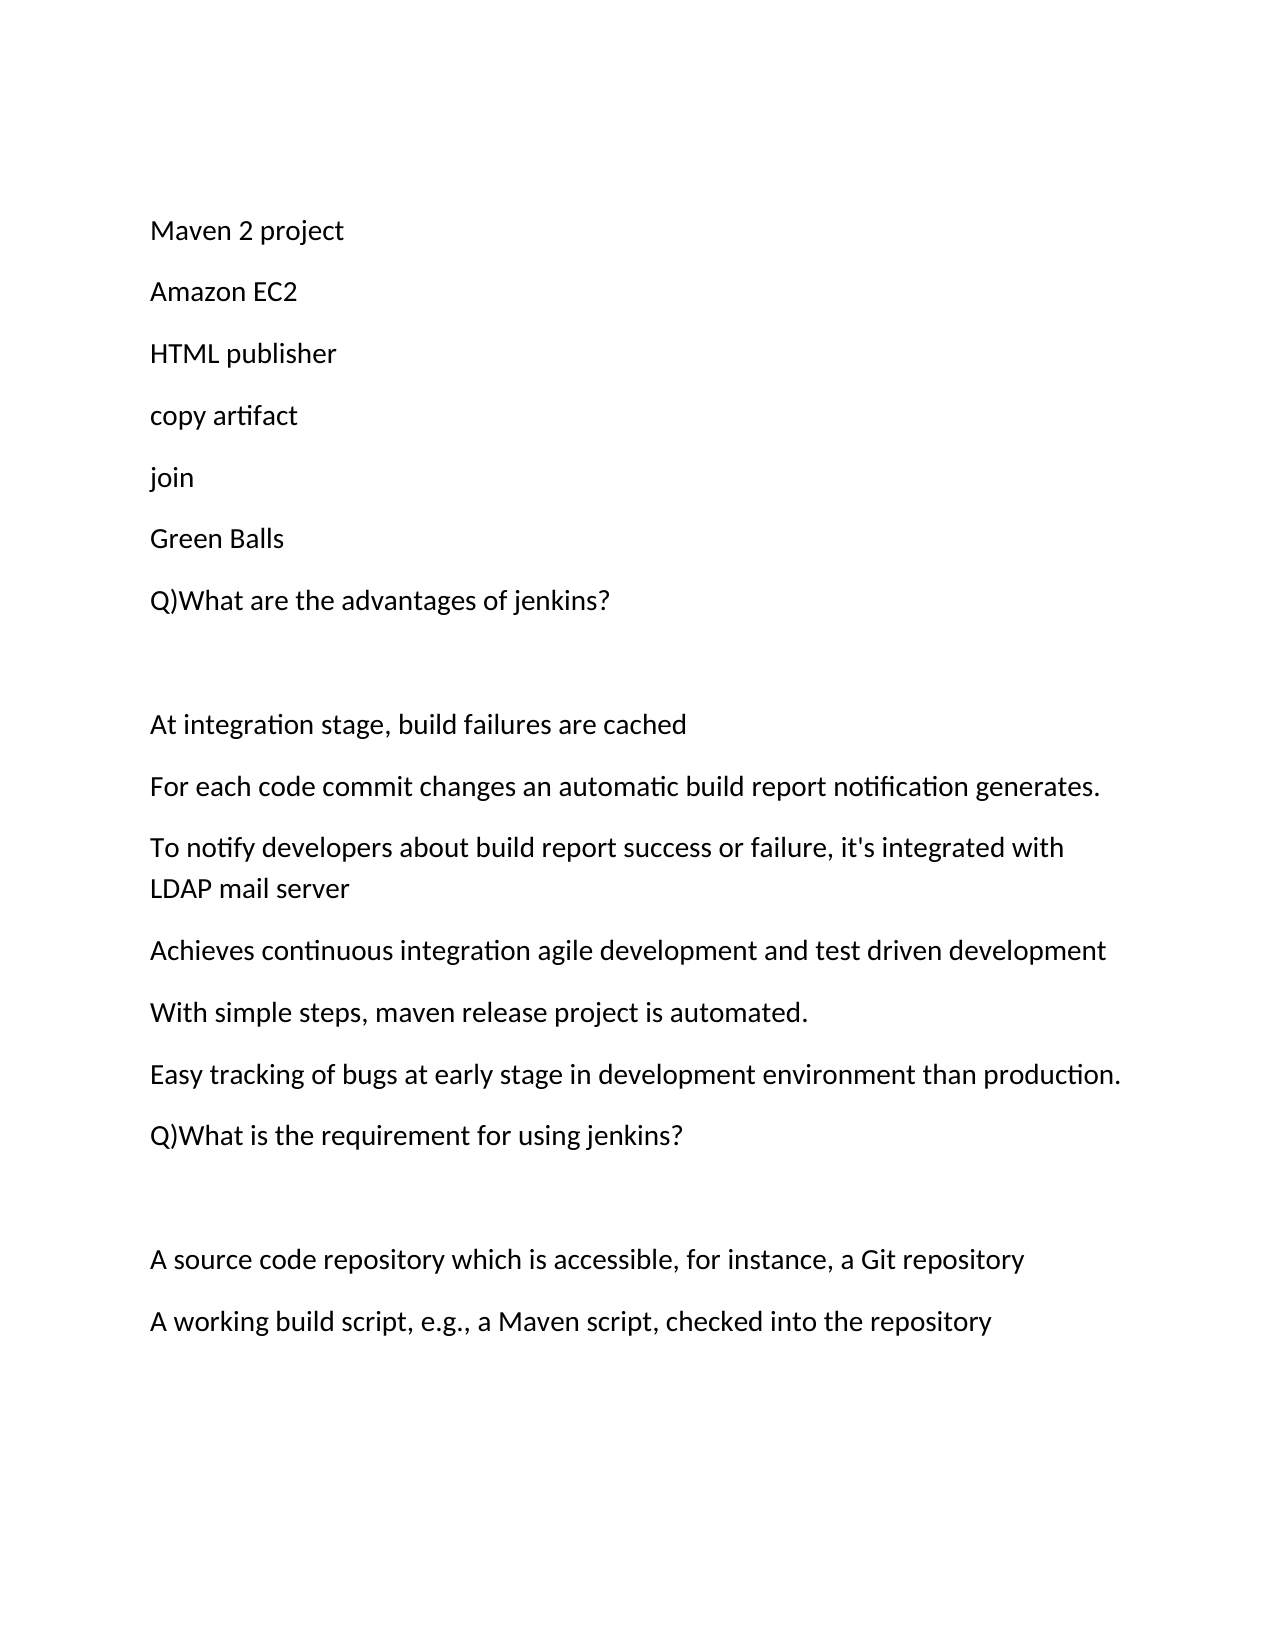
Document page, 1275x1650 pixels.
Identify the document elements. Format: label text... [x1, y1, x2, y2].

text Amazon EC2 [150, 273, 1125, 309]
text Achieves continuous integration agile development and test driven development [150, 932, 1125, 968]
text Easy tracking of bugs at early stage in development environment than production. [150, 1056, 1125, 1091]
text Green Balls [150, 521, 1125, 556]
text To notify developers about build report success or failure, it's integrated with LDAP mail server [150, 829, 1125, 906]
text Q)What are the advantages of jenkins? [150, 582, 1125, 618]
text With simple steps, maven release project is automated. [150, 994, 1125, 1029]
text Q)What is the requirement for using jenkins? [150, 1117, 1125, 1153]
text join [150, 459, 1125, 494]
text At integration stage, build failures are cached [150, 706, 1125, 742]
text Maven 2 project [150, 212, 1125, 247]
text A working build script, e.g., a Maven script, checked into the repository [150, 1303, 1125, 1338]
text For each code commit changes an automatic build report notification generates. [150, 768, 1125, 803]
text HTML publisher [150, 335, 1125, 371]
text A source code repository which is accessible, for instance, a Git repository [150, 1241, 1125, 1277]
text copy artifact [150, 397, 1125, 433]
